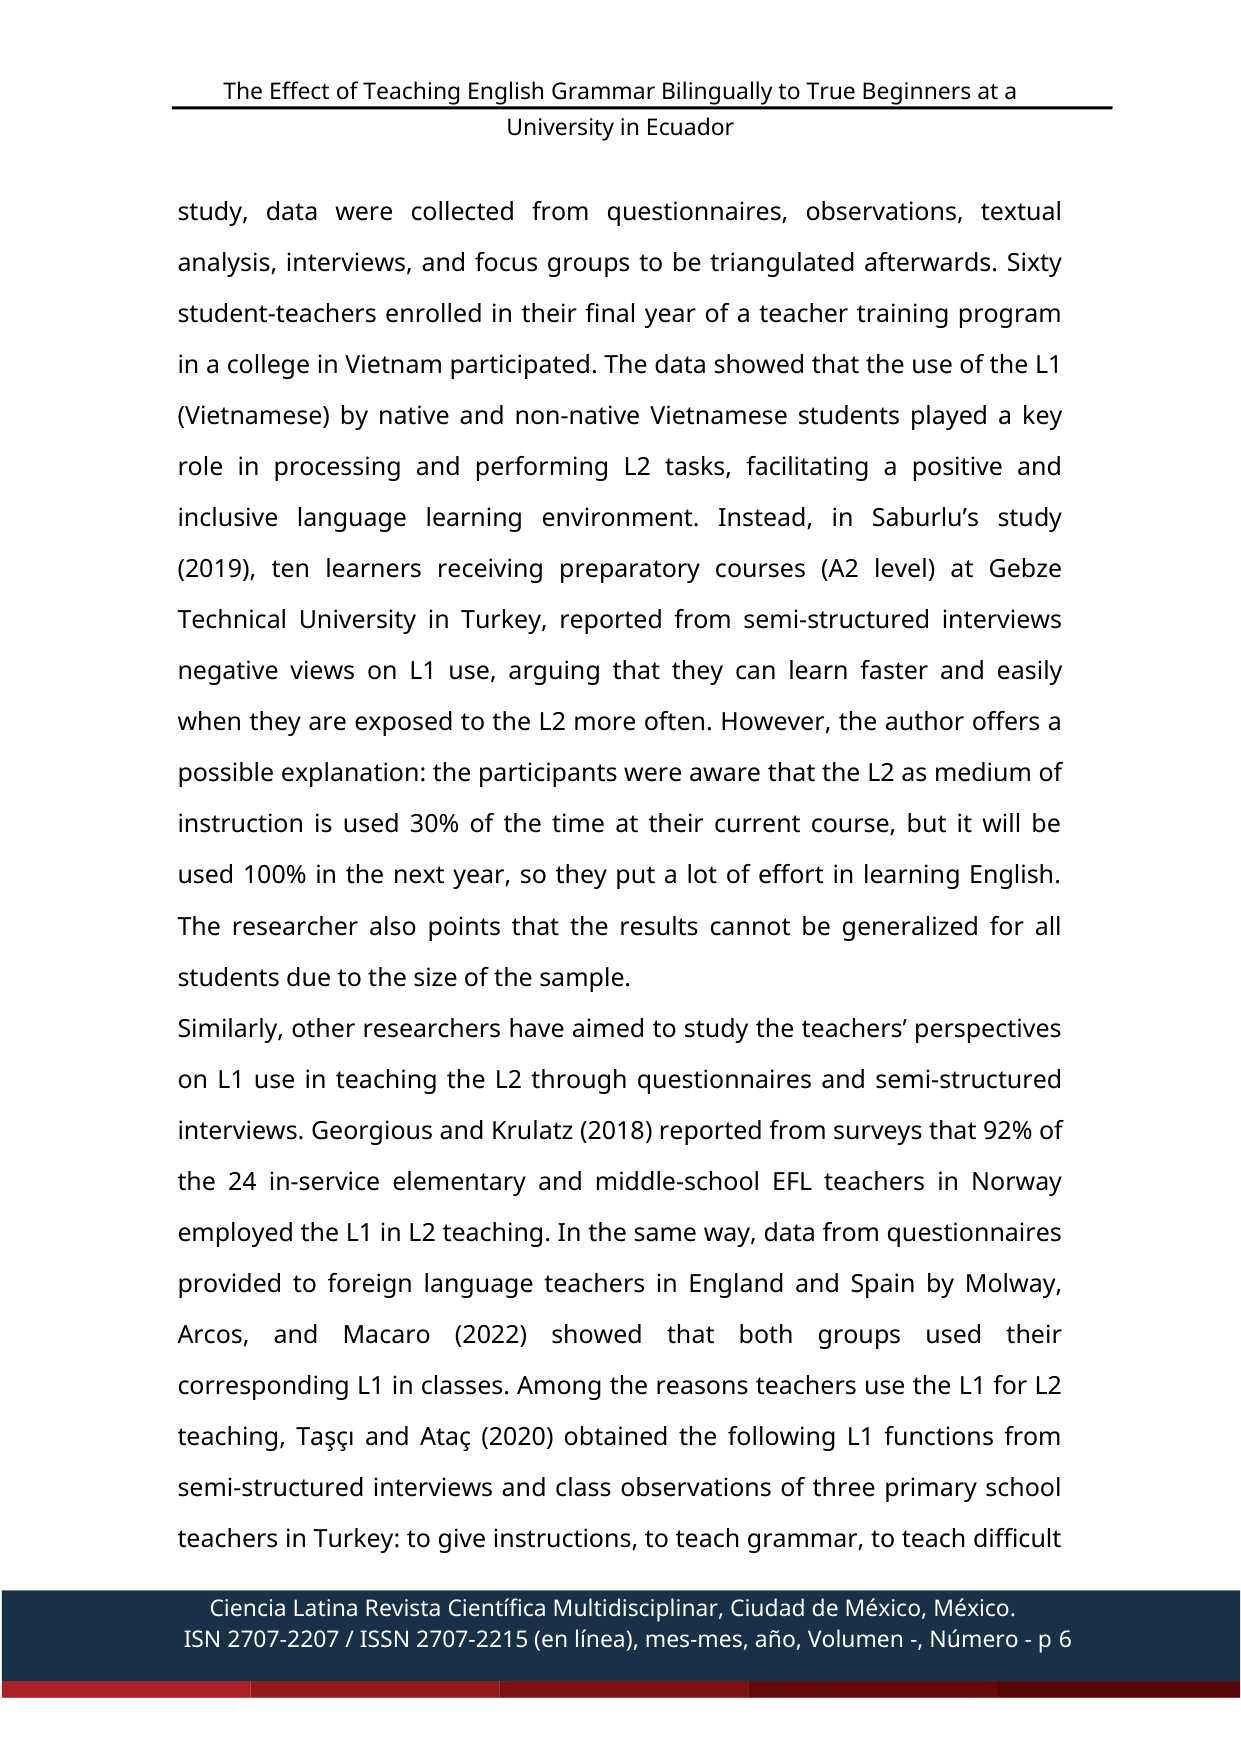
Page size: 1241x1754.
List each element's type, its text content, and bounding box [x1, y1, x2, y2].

picture [1, 1590, 1241, 1698]
